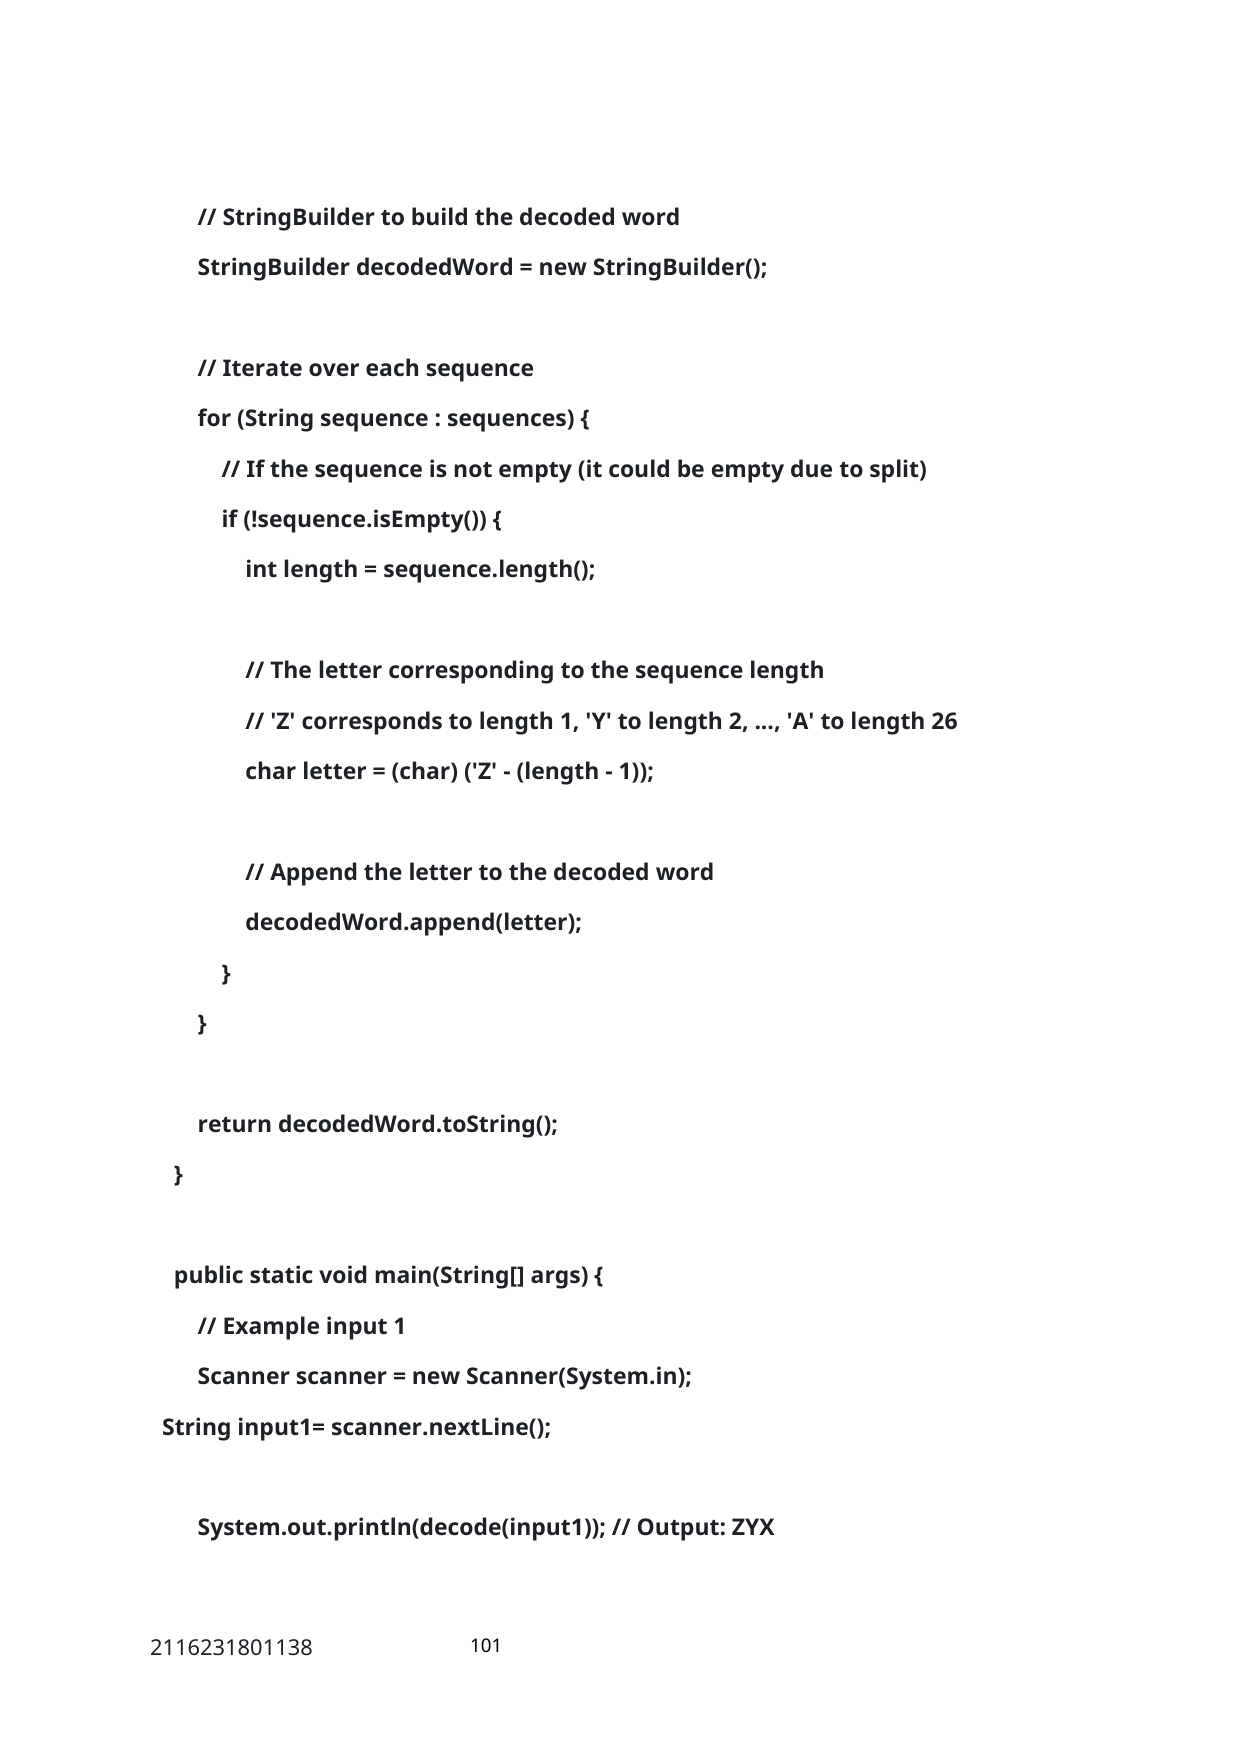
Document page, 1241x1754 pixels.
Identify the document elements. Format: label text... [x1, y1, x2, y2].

text StringBuilder decodedWord = new StringBuilder(); [150, 251, 1090, 282]
text } [150, 957, 1090, 988]
text Scanner scanner = new Scanner(System.in); [150, 1360, 1090, 1391]
text // Example input 1 [150, 1309, 1090, 1341]
text // If the sequence is not empty (it could be empty due to split) [150, 452, 1090, 484]
text // Append the letter to the decoded word [150, 856, 1090, 887]
text public static void main(String[] args) { [150, 1259, 1090, 1290]
text return decodedWord.toString(); [150, 1108, 1090, 1139]
text char letter = (char) ('Z' - (length - 1)); [150, 755, 1090, 786]
text } [150, 1158, 1090, 1189]
text for (String sequence : sequences) { [150, 402, 1090, 433]
text // Iterate over each sequence [150, 352, 1090, 383]
text int length = sequence.length(); [150, 553, 1090, 584]
text // The letter corresponding to the sequence length [150, 654, 1090, 685]
text System.out.println(decode(input1)); // Output: ZYX [150, 1511, 1090, 1542]
text decodedWord.append(letter); [150, 906, 1090, 937]
text if (!sequence.isEmpty()) { [150, 503, 1090, 534]
text String input1= scanner.nextLine(); [150, 1410, 1090, 1442]
text // StringBuilder to build the decoded word [150, 200, 1090, 232]
text } [150, 1007, 1090, 1038]
text // 'Z' corresponds to length 1, 'Y' to length 2, ..., 'A' to length 26 [150, 704, 1090, 736]
